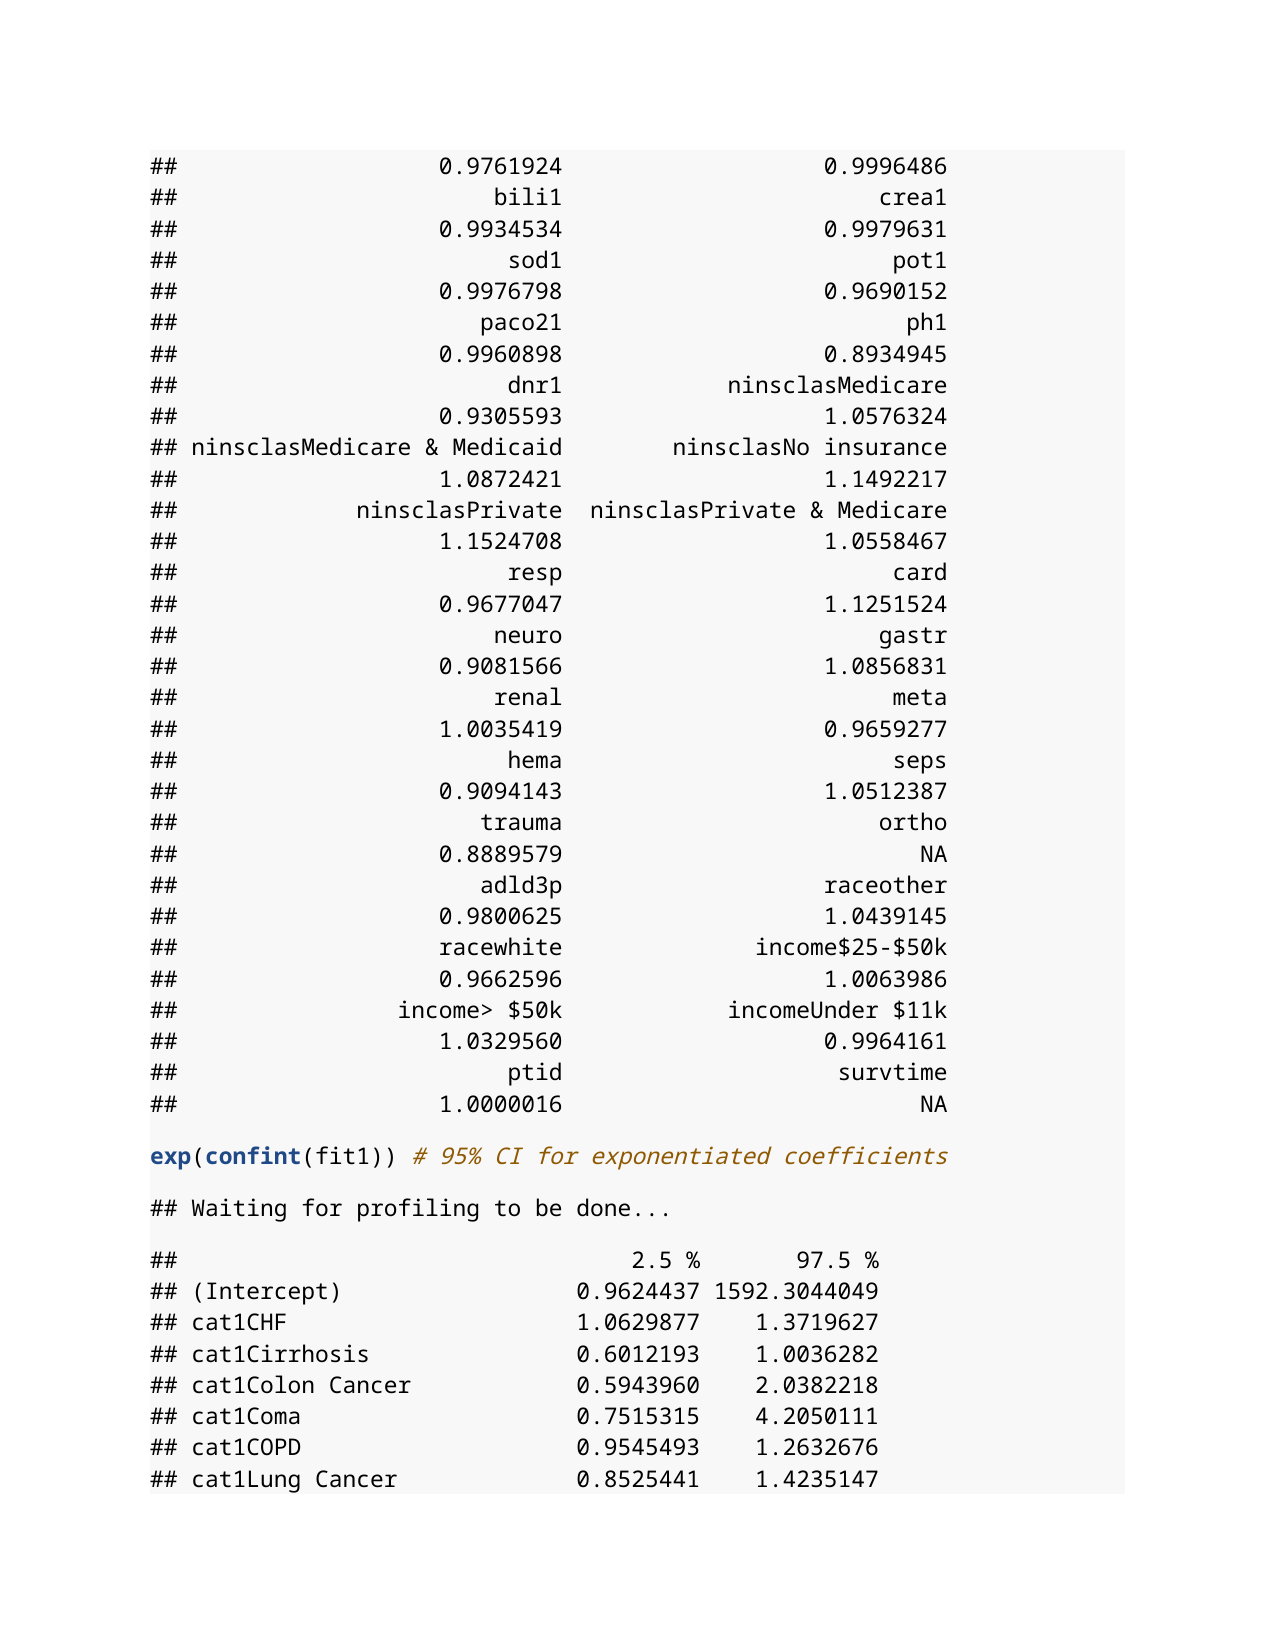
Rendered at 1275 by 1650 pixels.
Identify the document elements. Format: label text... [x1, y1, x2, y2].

text ## Waiting for profiling to be done... [150, 1192, 1125, 1223]
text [150, 1244, 1125, 1494]
text exp(confint(fit1)) # 95% CI for exponentiated coefficients [150, 1139, 1125, 1171]
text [150, 150, 1125, 1119]
